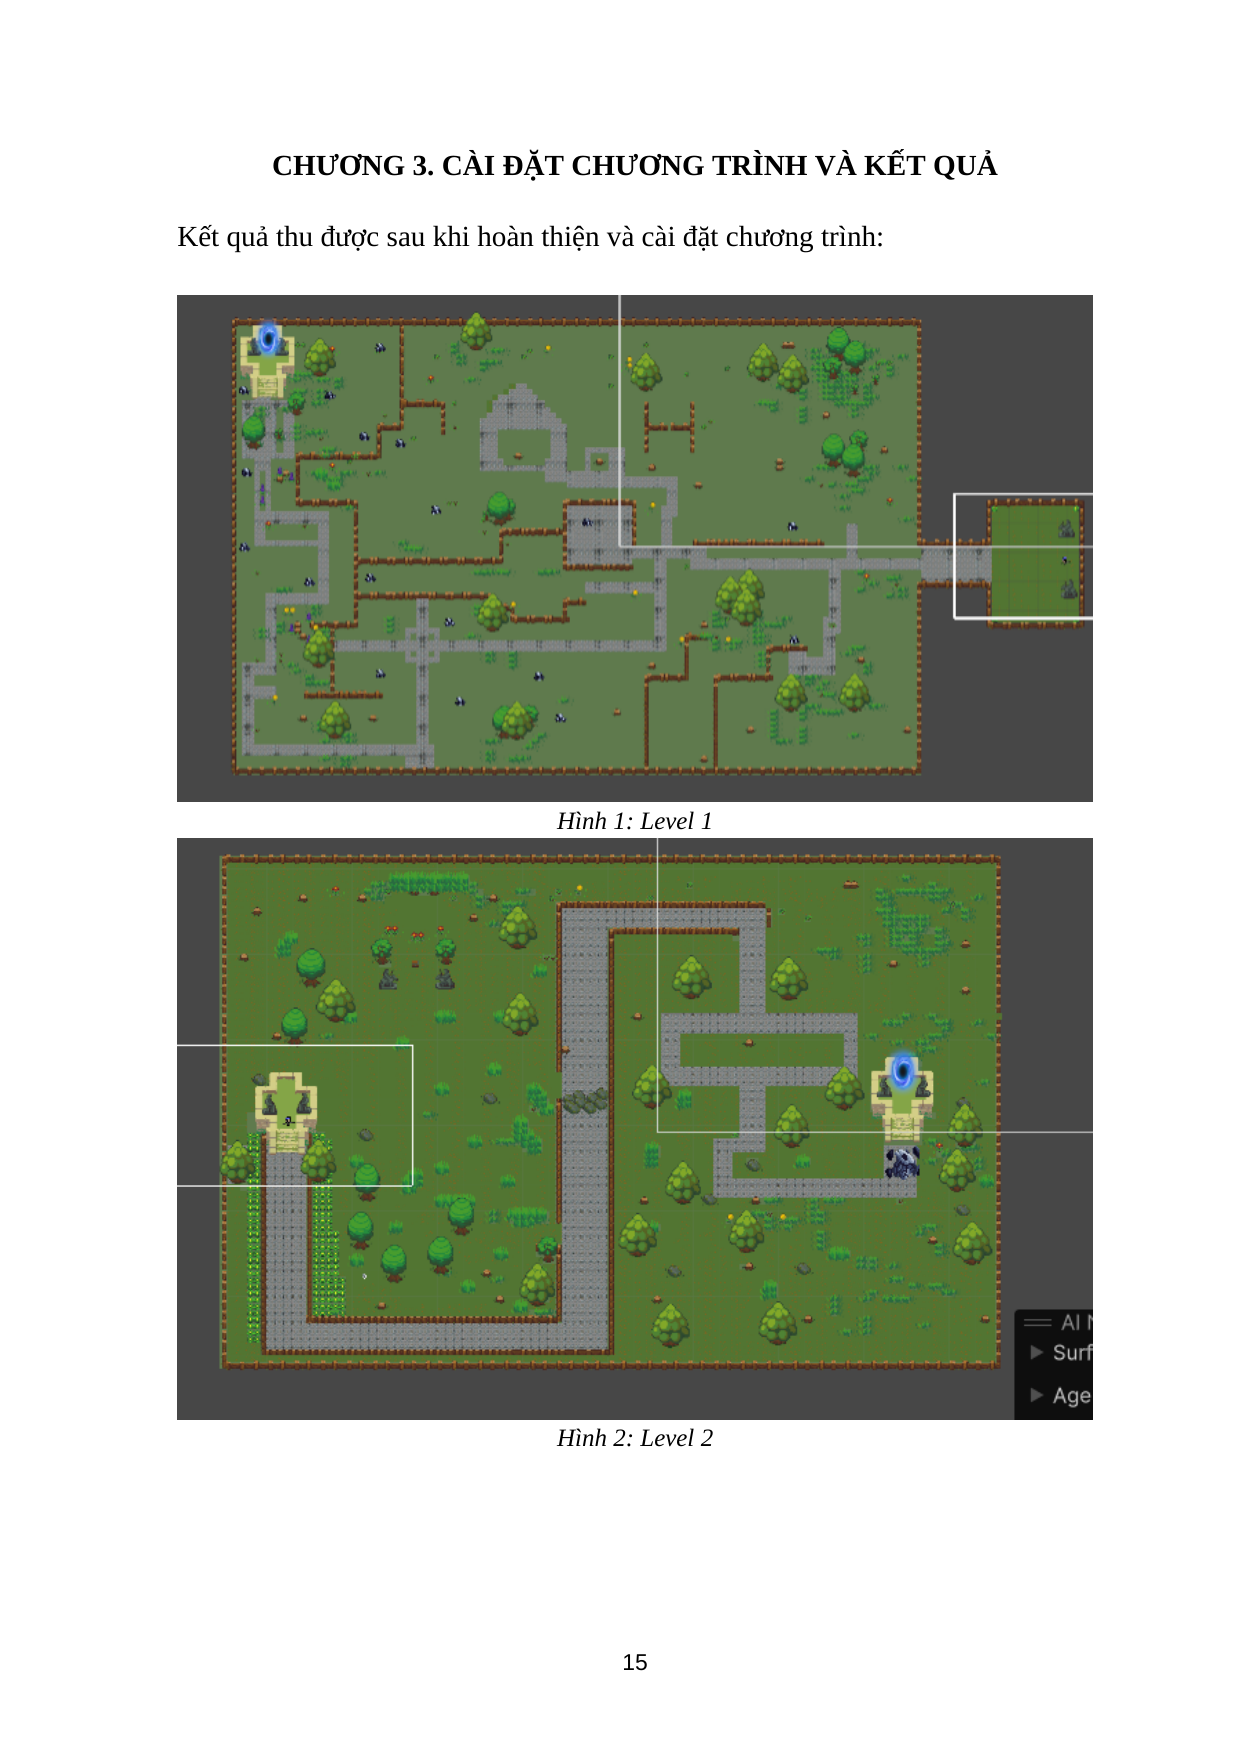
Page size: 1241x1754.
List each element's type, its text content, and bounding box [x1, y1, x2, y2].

text Hình 1: Level 1 [177, 806, 1093, 835]
picture [177, 838, 1093, 1420]
text Hình 2: Level 2 [177, 1423, 1093, 1452]
text Kết quả thu được sau khi hoàn thiện và cài đặt chương trình: [177, 219, 1093, 252]
subtitle CHƯƠNG 3. CÀI ĐẶT CHƯƠNG TRÌNH VÀ KẾT QUẢ [177, 148, 1093, 181]
picture [177, 295, 1093, 802]
